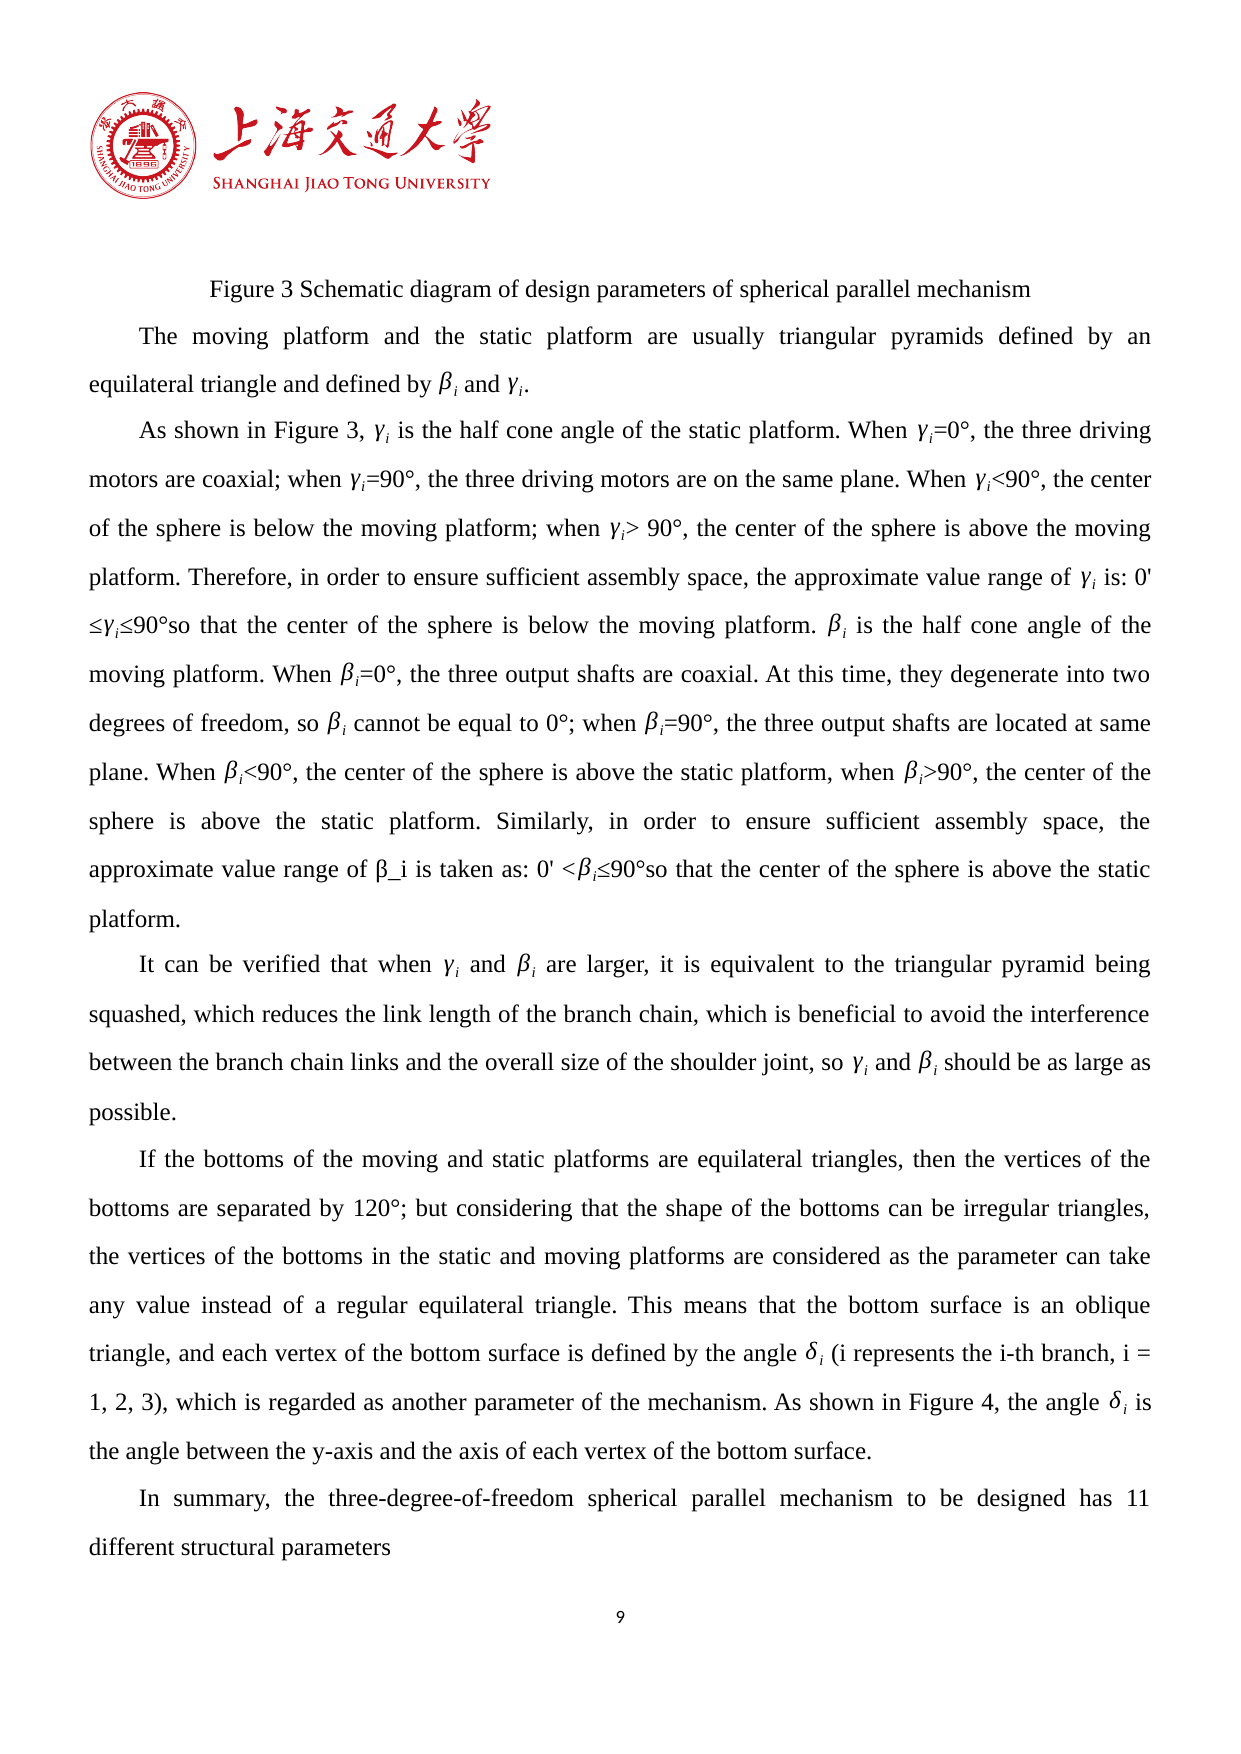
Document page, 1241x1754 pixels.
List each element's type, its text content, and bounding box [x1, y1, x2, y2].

text It can be verified that when and are larger, it is equivalent to the triangular pyramid being squashed, which reduces the link length of the branch chain, which is beneficial to avoid the interference between the branch chain links and the overall size of the shoulder joint, so and should be as large as possible. [89, 949, 1152, 1128]
text If the bottoms of the moving and static platforms are equilateral triangles, then the vertices of the bottoms are separated by 120°; but considering that the shape of the bottoms can be irregular triangles, the vertices of the bottoms in the static and moving platforms are considered as the parameter can take any value instead of a regular equilateral triangle. This means that the bottom surface is an oblique triangle, and each vertex of the bottom surface is defined by the angle (i represents the i-th branch, i = 1, 2, 3), which is regarded as another parameter of the mechanism. As shown in Figure 4, the angle is the angle between the y-axis and the axis of each vertex of the bottom surface. [89, 1142, 1152, 1467]
text The moving platform and the static platform are usually triangular pyramids defined by an equilateral triangle and defined by and . [89, 319, 1152, 400]
text As shown in Figure 3, is the half cone angle of the static platform. When =0°, the three driving motors are coaxial; when =90°, the three driving motors are on the same plane. When <90°, the center of the sphere is below the moving platform; when > 90°, the center of the sphere is above the moving platform. Therefore, in order to ensure sufficient assembly space, the approximate value range of is: 0' ≤≤90°so that the center of the sphere is below the moving platform. is the half cone angle of the moving platform. When =0°, the three output shafts are coaxial. At this time, they degenerate into two degrees of freedom, so cannot be equal to 0°; when =90°, the three output shafts are located at same plane. When <90°, the center of the sphere is above the static platform, when >90°, the center of the sphere is above the static platform. Similarly, in order to ensure sufficient assembly space, the approximate value range of β_i is taken as: 0' <≤90°so that the center of the sphere is above the static platform. [89, 414, 1152, 934]
text Figure 3 Schematic diagram of design parameters of spherical parallel mechanism [89, 272, 1152, 304]
picture [90, 92, 491, 199]
text In summary, the three-degree-of-freedom spherical parallel mechanism to be designed has 11 different structural parameters [89, 1481, 1152, 1563]
